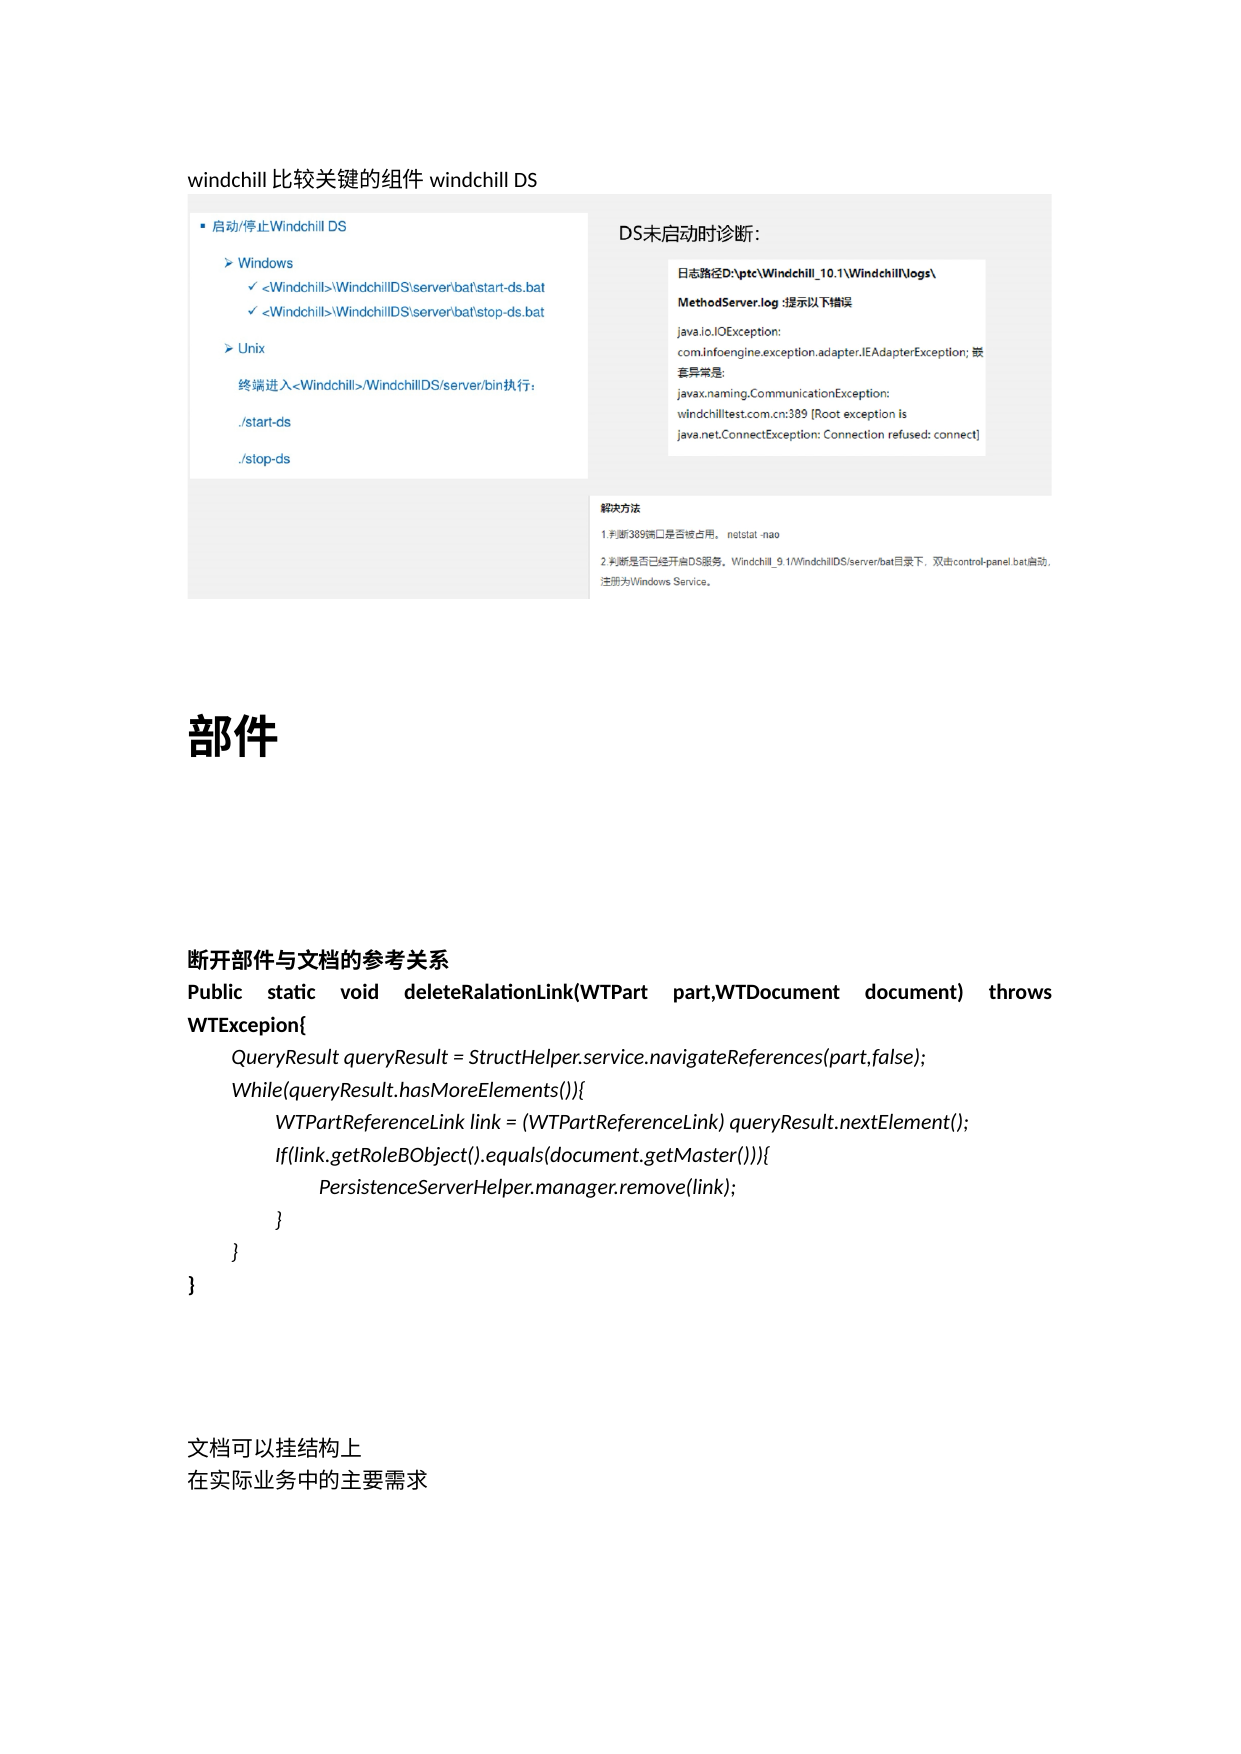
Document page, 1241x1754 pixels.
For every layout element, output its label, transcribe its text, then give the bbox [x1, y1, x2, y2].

text QueryResult queryResult = StructHelper.service.navigateReferences(part,false); [187, 1040, 1053, 1073]
text 在实际业务中的主要需求 [187, 1463, 1053, 1495]
text 断开部件与文档的参考关系 [187, 943, 1053, 975]
text While(queryResult.hasMoreElements()){ [187, 1073, 1053, 1105]
text WTPartReferenceLink link = (WTPartReferenceLink) queryResult.nextElement(); [187, 1105, 1053, 1138]
text } [231, 1203, 1053, 1235]
text Public static void deleteRalationLink(WTPart part,WTDocument document) throws WTExcepion{ [187, 975, 1053, 1040]
text 文档可以挂结构上 [187, 1430, 1053, 1463]
text PersistenceServerHelper.manager.remove(link); [231, 1170, 1053, 1203]
text If(link.getRoleBObject().equals(document.getMaster())){ [187, 1138, 1053, 1170]
subtitle 部件 [187, 685, 1053, 782]
text } [187, 1268, 1053, 1300]
text windchill比较关键的组件 windchill DS [187, 162, 1053, 194]
text } [187, 1235, 1053, 1268]
picture [187, 194, 1052, 599]
